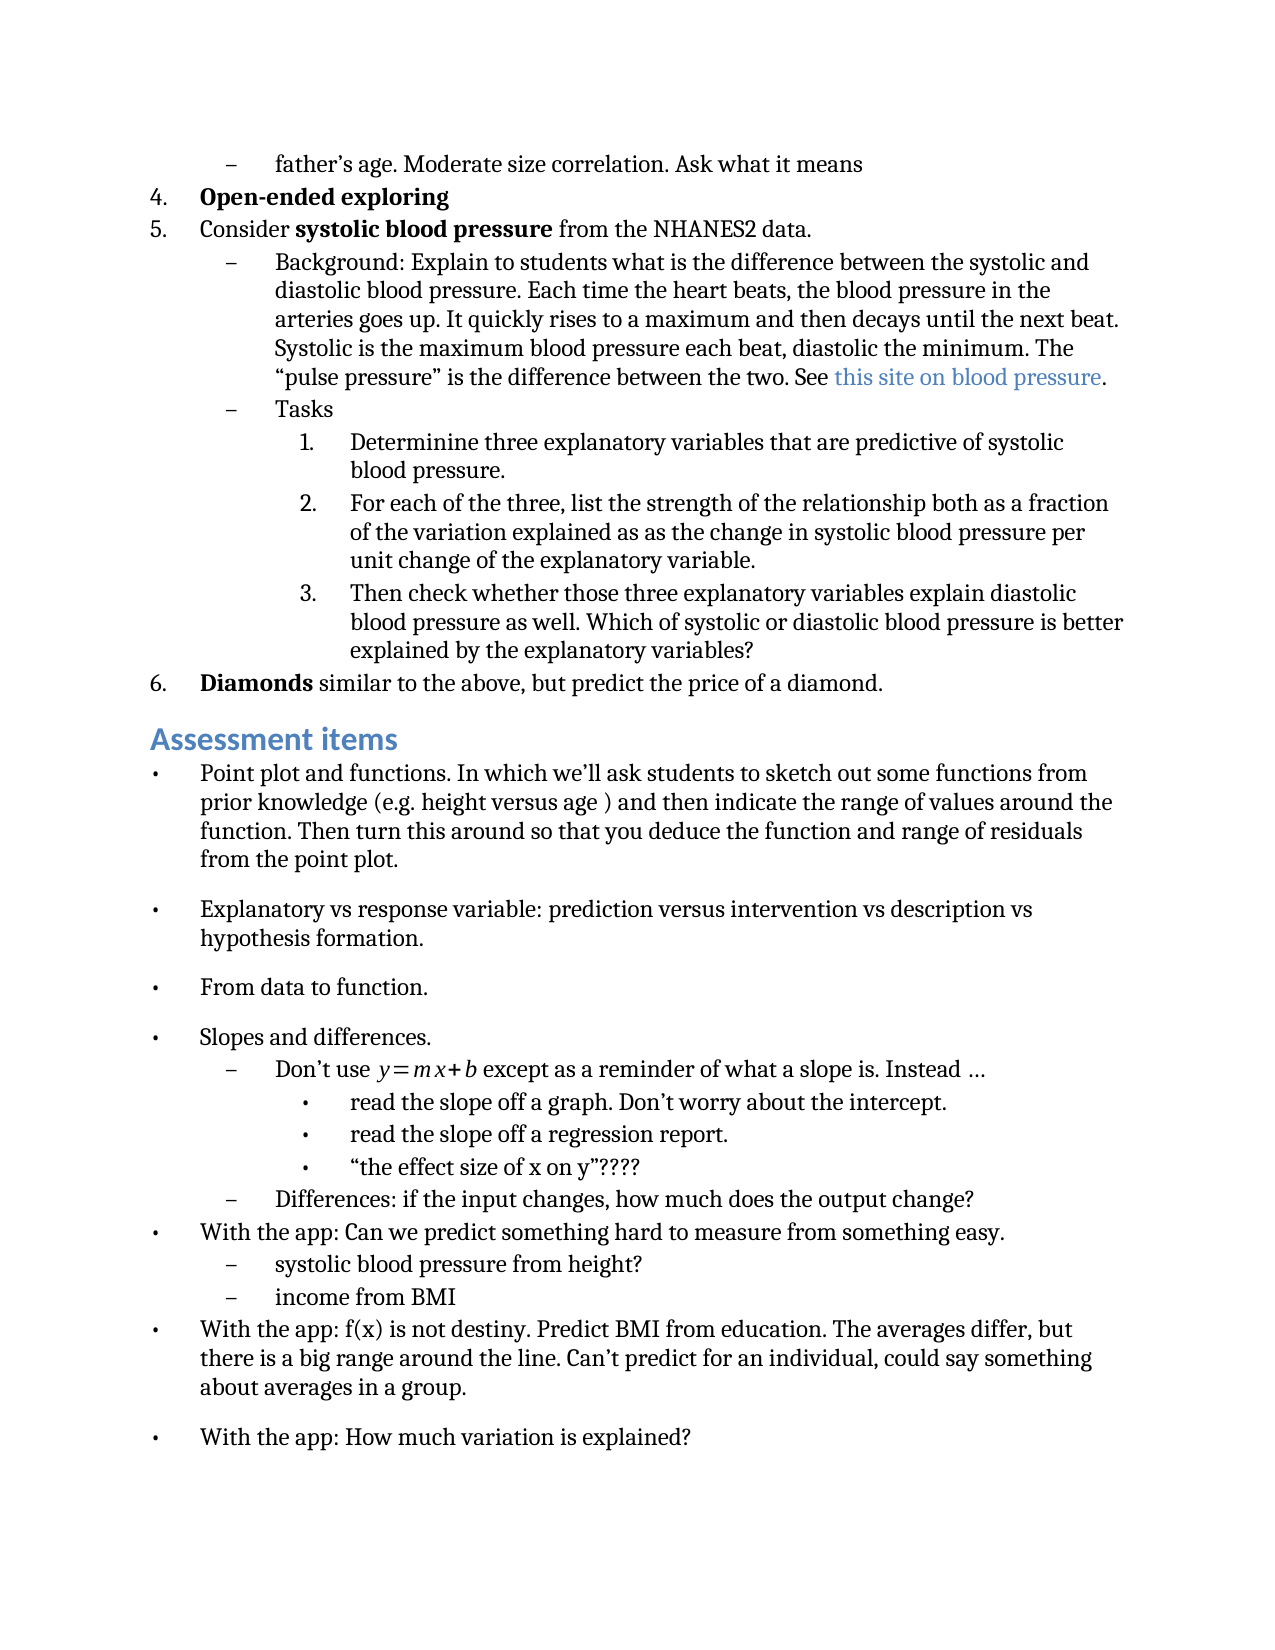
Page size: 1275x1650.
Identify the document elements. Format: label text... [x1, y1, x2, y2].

list “the effect size of x on y”???? [300, 1153, 1125, 1182]
list With the app: Can we predict something hard to measure from something easy. [150, 1218, 1125, 1247]
list read the slope off a graph. Don’t worry about the intercept. [300, 1088, 1125, 1117]
list Tasks [225, 395, 1125, 424]
list With the app: How much variation is explained? [150, 1422, 1125, 1451]
list Don’t use except as a reminder of what a slope is. Instead … [225, 1055, 1125, 1084]
list Consider systolic blood pressure from the NHANES2 data. [150, 215, 1125, 244]
list From data to function. [150, 973, 1125, 1002]
list father’s age. Moderate size correlation. Ask what it means [225, 150, 1125, 179]
list Open-ended exploring [150, 182, 1125, 211]
list Point plot and functions. In which we’ll ask students to sketch out some functions from prior knowledge (e.g. height versus age ) and then indicate the range of values around the function. Then turn this around so that you deduce the function and range of residuals from the point plot. [150, 759, 1125, 874]
list read the slope off a regression report. [300, 1120, 1125, 1149]
list Differences: if the input changes, how much does the output change? [225, 1185, 1125, 1214]
list Diamonds similar to the above, but predict the price of a diamond. [150, 669, 1125, 697]
list income from BMI [225, 1283, 1125, 1312]
list Slopes and differences. [150, 1023, 1125, 1052]
subtitle Assessment items [150, 718, 1125, 759]
list Background: Explain to students what is the difference between the systolic and diastolic blood pressure. Each time the heart beats, the blood pressure in the arteries goes up. It quickly rises to a maximum and then decays until the next beat. Systolic is the maximum blood pressure each beat, diastolic the minimum. The “pulse pressure” is the difference between the two. See this site on blood pressure. [225, 247, 1125, 391]
list Explanatory vs response variable: prediction versus intervention vs description vs hypothesis formation. [150, 895, 1125, 952]
list For each of the three, list the strength of the relationship both as a fraction of the variation explained as as the change in systolic blood pressure per unit change of the explanatory variable. [300, 489, 1125, 575]
list systolic blood pressure from height? [225, 1250, 1125, 1279]
list Determinine three explanatory variables that are predictive of systolic blood pressure. [300, 427, 1125, 485]
list Then check whether those three explanatory variables explain diastolic blood pressure as well. Which of systolic or diastolic blood pressure is better explained by the explanatory variables? [300, 579, 1125, 665]
list With the app: f(x) is not destiny. Predict BMI from education. The averages differ, but there is a big range around the line. Can’t predict for an individual, could say something about averages in a group. [150, 1315, 1125, 1402]
